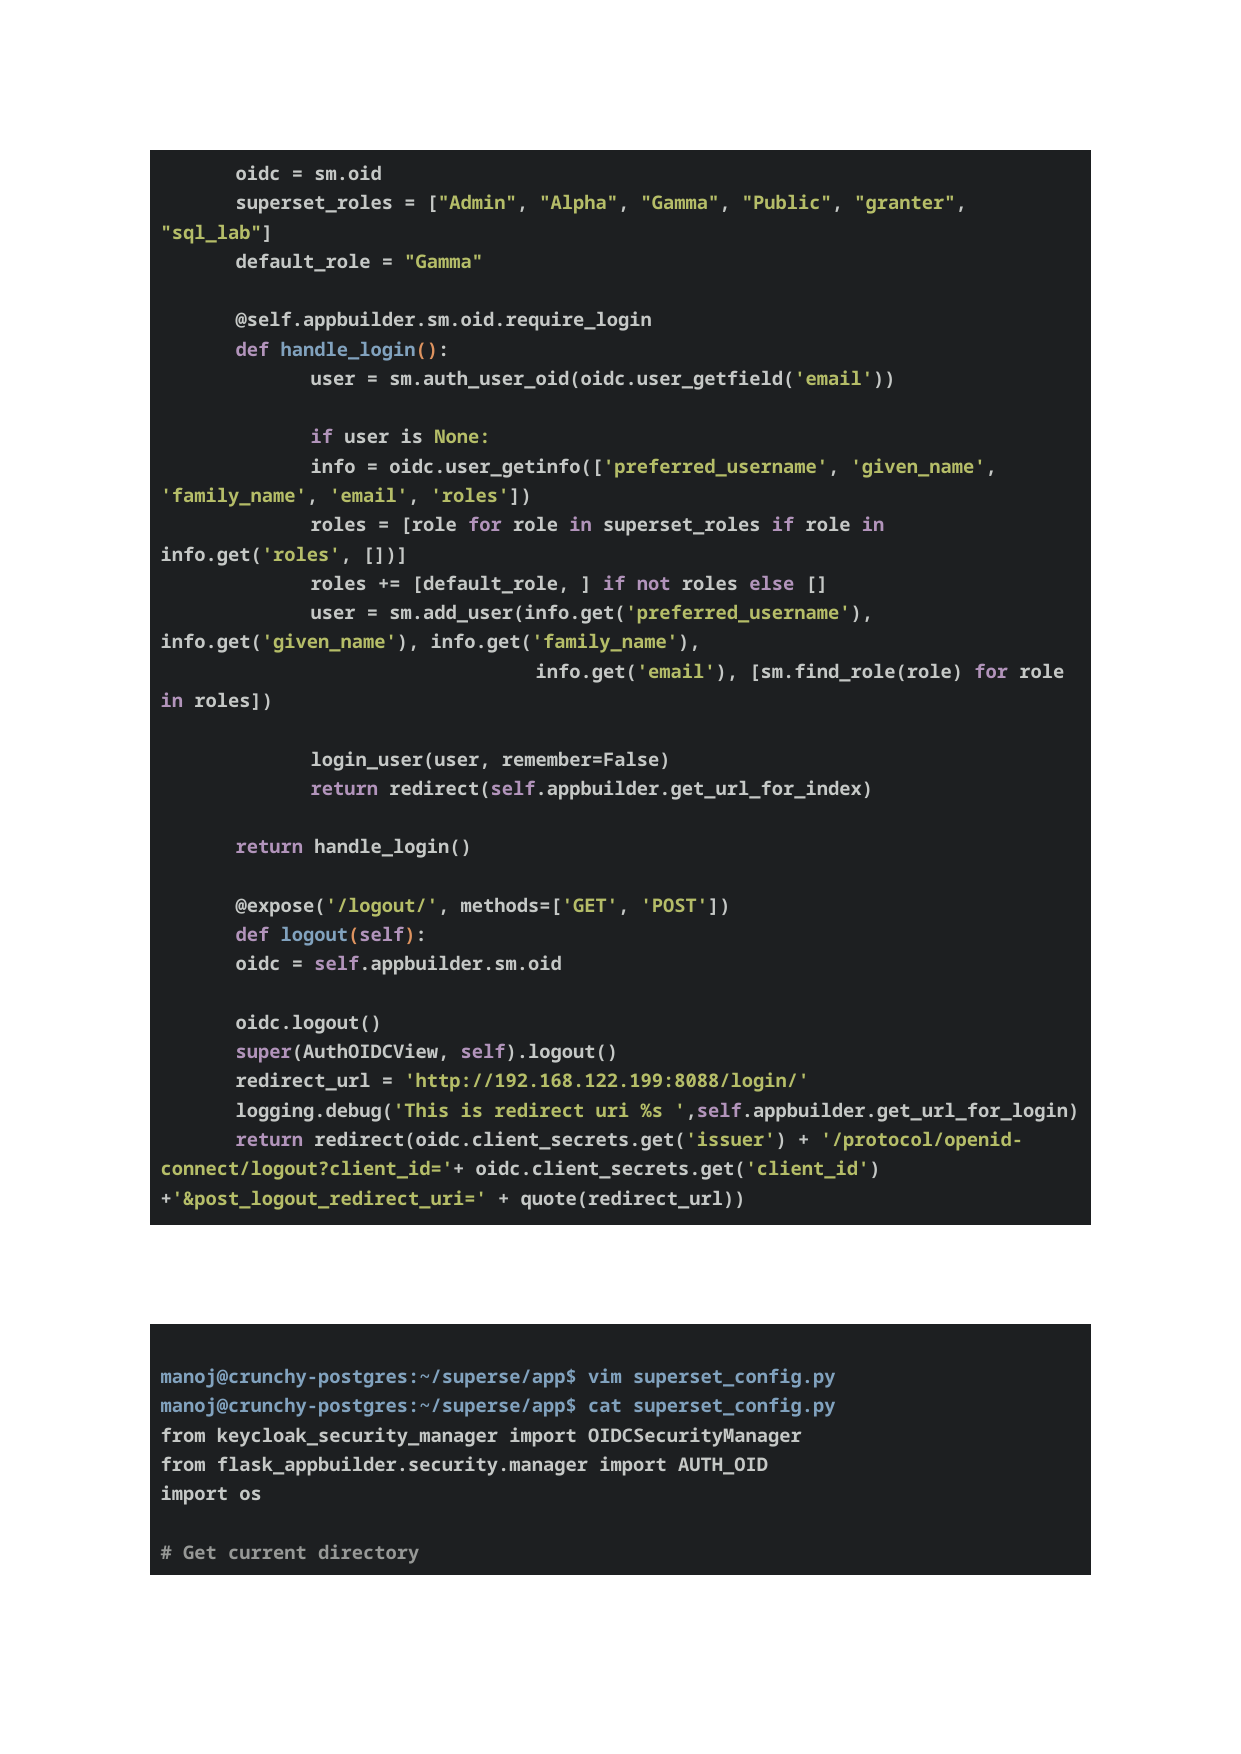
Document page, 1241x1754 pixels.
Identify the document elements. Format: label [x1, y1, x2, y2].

table_header [150, 150, 1091, 1225]
table_header [150, 1324, 1091, 1575]
